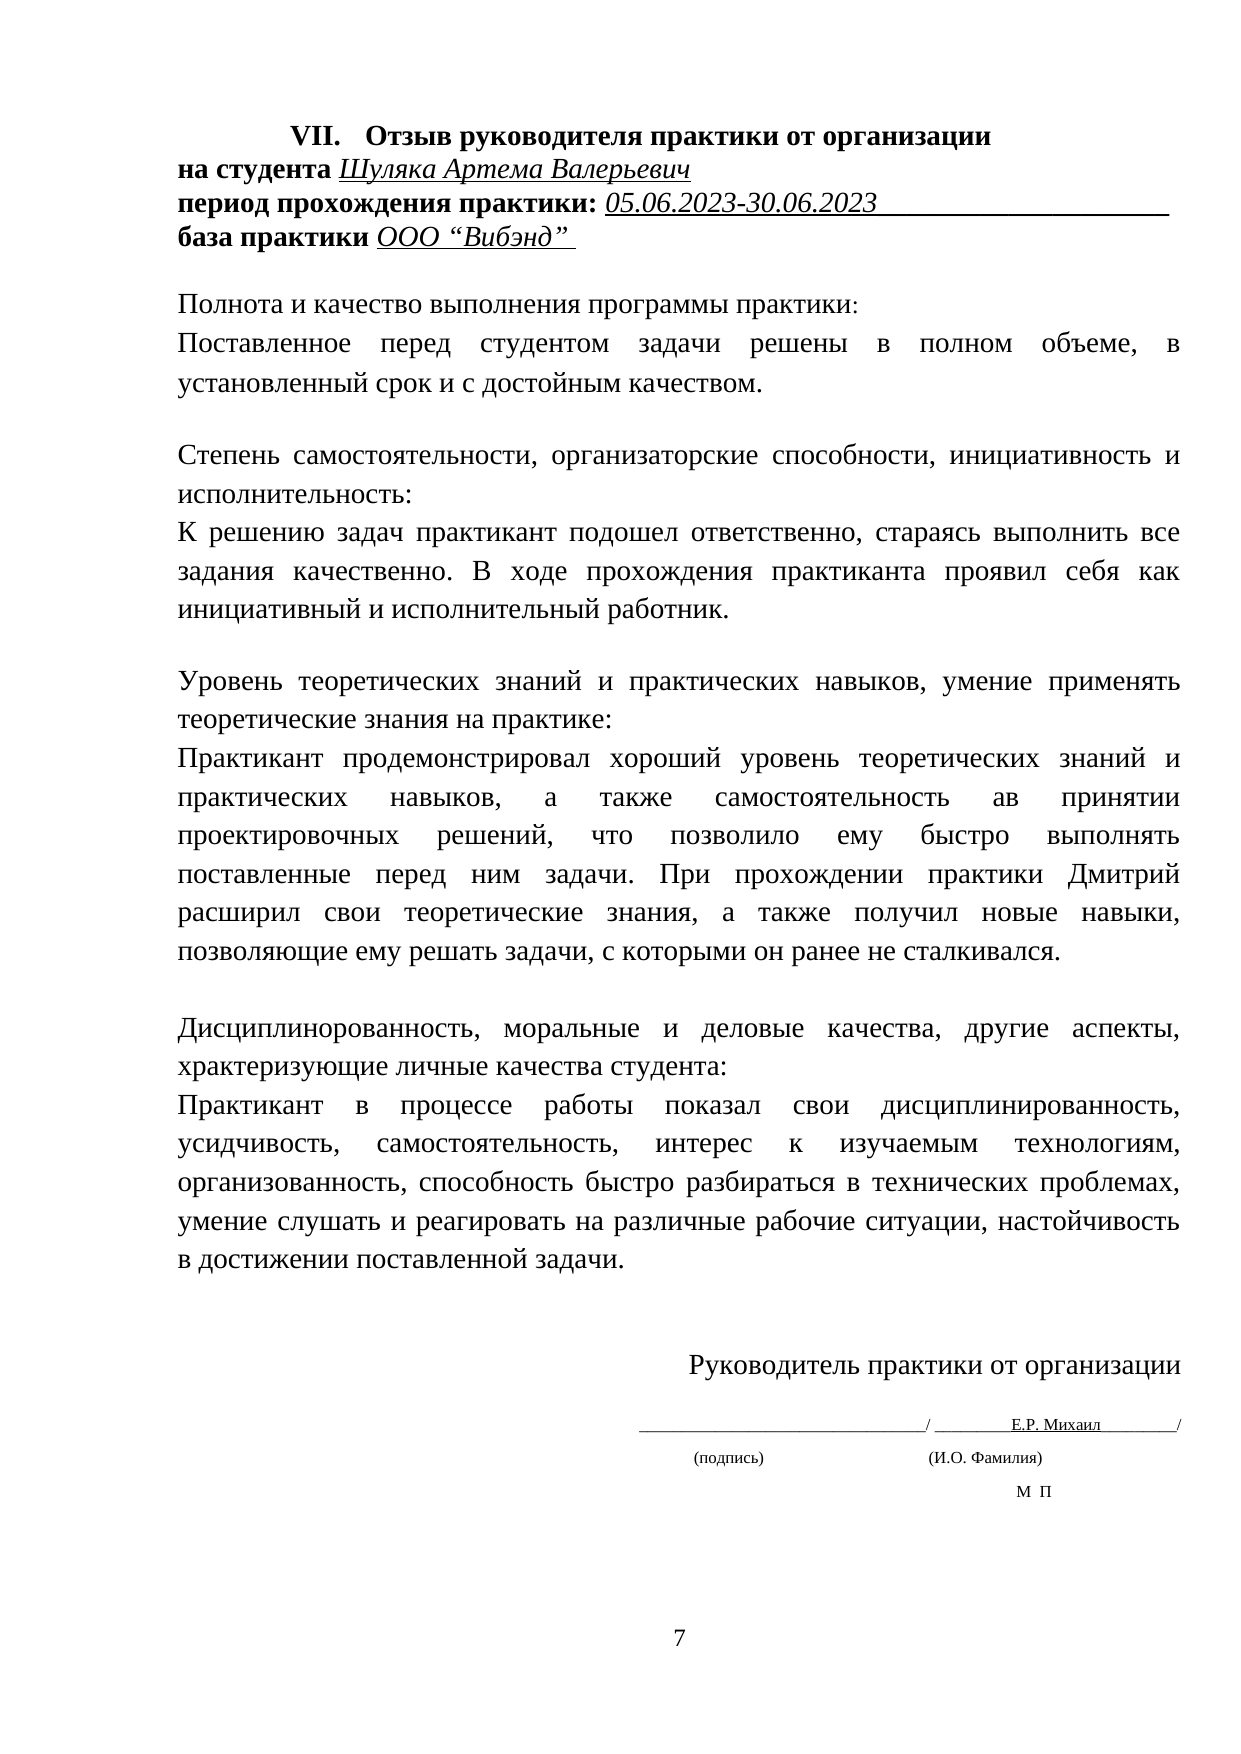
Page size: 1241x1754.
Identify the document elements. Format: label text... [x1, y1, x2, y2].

text Уровень теоретических знаний и практических навыков, умение применять теоретические знания на практике: [177, 663, 1181, 735]
text __________________________________/ _________Е.Р. Михаил_________/ [207, 1414, 1181, 1448]
list Отзыв руководителя практики от организации [290, 118, 1181, 152]
text (подпись) (И.О. Фамилия) [649, 1448, 1181, 1481]
text Руководитель практики от организации [177, 1347, 1181, 1381]
text Практикант продемонстрировал хороший уровень теоретических знаний и практических навыков, а также самостоятельность ав принятии проектировочных решений, что позволило ему быстро выполнять поставленные перед ним задачи. При прохождении практики Дмитрий расширил свои теоретические знания, а также получил новые навыки, позволяющие ему решать задачи, с которыми он ранее не сталкивался. [177, 740, 1181, 966]
text К решению задач практикант подошел ответственно, стараясь выполнить все задания качественно. В ходе прохождения практиканта проявил себя как инициативный и исполнительный работник. [177, 514, 1181, 625]
text Дисциплинорованность, моральные и деловые качества, другие аспекты, храктеризующие личные качества студента: [177, 1010, 1181, 1082]
text база практики ООО “Вибэнд” [177, 219, 1181, 252]
text Поставленное перед студентом задачи решены в полном объеме, в установленный срок и с достойным качеством. [177, 324, 1181, 399]
text Полнота и качество выполнения программы практики: [177, 286, 1181, 319]
text Степень самостоятельности, организаторские способности, инициативность и исполнительность: [177, 437, 1181, 509]
text Практикант в процессе работы показал свои дисциплинированность, усидчивость, самостоятельность, интерес к изучаемым технологиям, организованность, способность быстро разбираться в технических проблемах, умение слушать и реагировать на различные рабочие ситуации, настойчивость в достижении поставленной задачи. [177, 1087, 1181, 1275]
text на студента Шуляка Артема Валерьевич [177, 152, 1181, 185]
text период прохождения практики: 05.06.2023-30.06.2023____________________ [177, 185, 1181, 219]
text М П [886, 1481, 1181, 1515]
